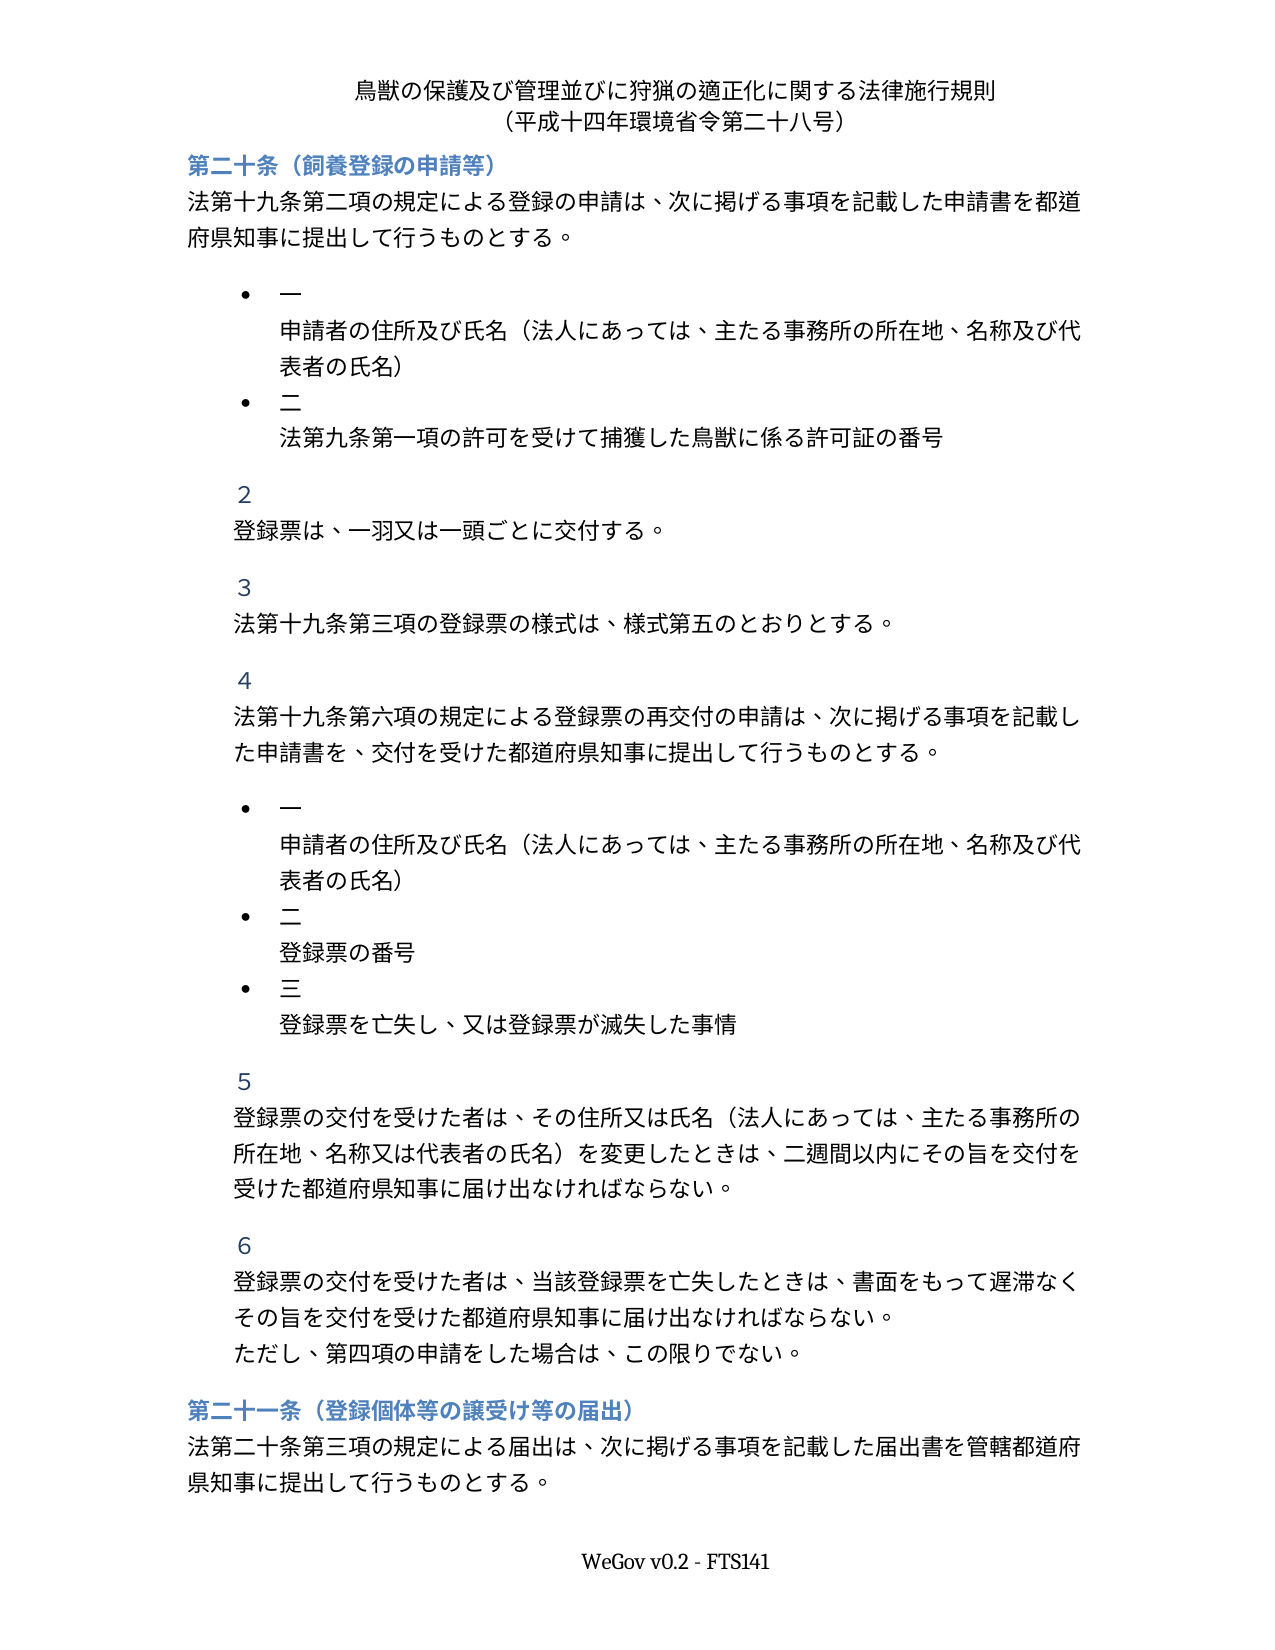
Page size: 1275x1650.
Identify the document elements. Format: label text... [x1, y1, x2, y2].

subtitle ３ [233, 572, 1087, 603]
subtitle 第二十条（飼養登録の申請等） [187, 150, 1087, 181]
subtitle 第二十一条（登録個体等の譲受け等の届出） [187, 1395, 1087, 1426]
subtitle ４ [233, 664, 1087, 696]
text 法第二十条第三項の規定による届出は、次に掲げる事項を記載した届出書を管轄都道府県知事に提出して行うものとする。 [187, 1431, 1087, 1498]
list 三 登録票を亡失し、又は登録票が滅失した事情 [242, 973, 1087, 1040]
list 一 申請者の住所及び氏名（法人にあっては、主たる事務所の所在地、名称及び代表者の氏名） [242, 793, 1087, 896]
list 一 申請者の住所及び氏名（法人にあっては、主たる事務所の所在地、名称及び代表者の氏名） [242, 279, 1087, 382]
text 登録票は、一羽又は一頭ごとに交付する。 [233, 515, 1087, 546]
subtitle ６ [233, 1230, 1087, 1261]
list 二 登録票の番号 [242, 901, 1087, 968]
subtitle ２ [233, 479, 1087, 510]
text 登録票の交付を受けた者は、当該登録票を亡失したときは、書面をもって遅滞なくその旨を交付を受けた都道府県知事に届け出なければならない。 ただし、第四項の申請をした場合は、この限りでない。 [233, 1266, 1087, 1369]
text 法第十九条第六項の規定による登録票の再交付の申請は、次に掲げる事項を記載した申請書を、交付を受けた都道府県知事に提出して行うものとする。 [233, 701, 1087, 768]
list 二 法第九条第一項の許可を受けて捕獲した鳥獣に係る許可証の番号 [242, 386, 1087, 454]
subtitle ５ [233, 1066, 1087, 1097]
text 登録票の交付を受けた者は、その住所又は氏名（法人にあっては、主たる事務所の所在地、名称又は代表者の氏名）を変更したときは、二週間以内にその旨を交付を受けた都道府県知事に届け出なければならない。 [233, 1102, 1087, 1205]
text 法第十九条第三項の登録票の様式は、様式第五のとおりとする。 [233, 608, 1087, 639]
text 法第十九条第二項の規定による登録の申請は、次に掲げる事項を記載した申請書を都道府県知事に提出して行うものとする。 [187, 186, 1087, 253]
